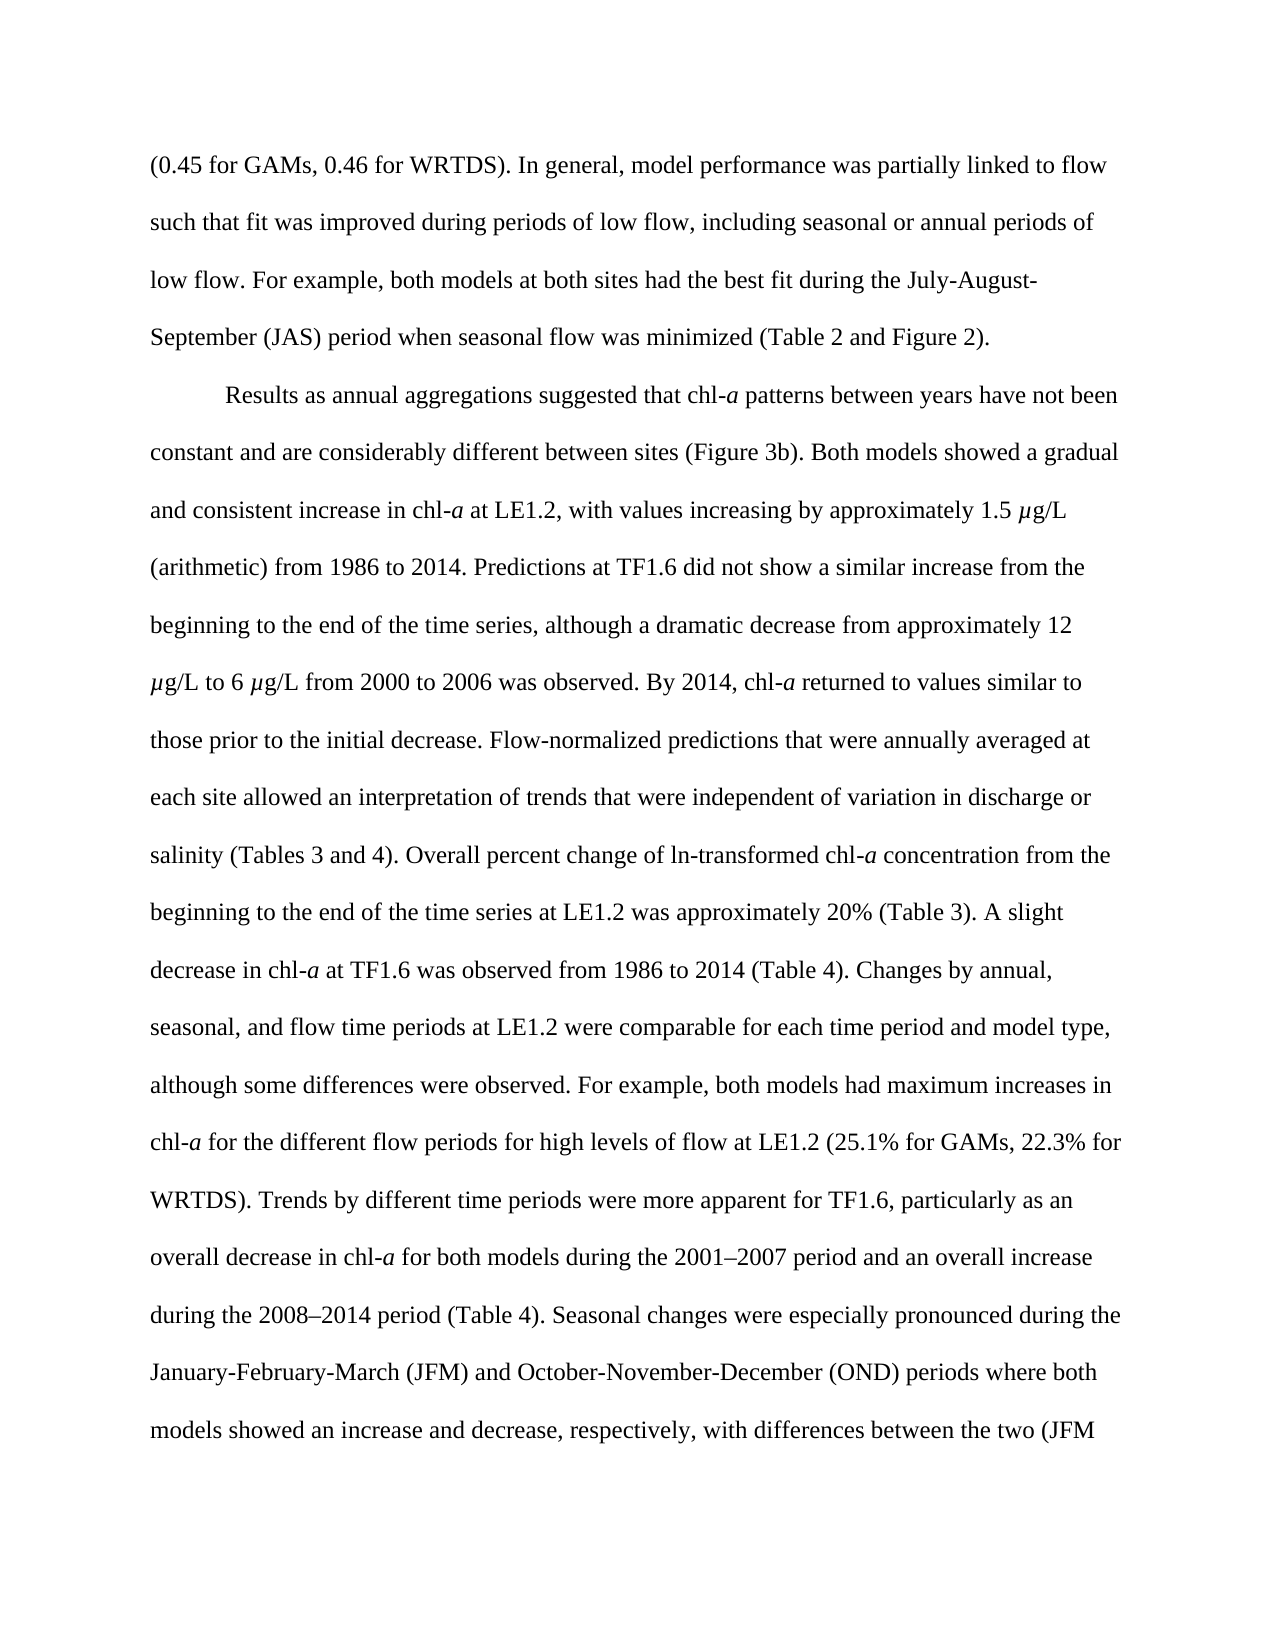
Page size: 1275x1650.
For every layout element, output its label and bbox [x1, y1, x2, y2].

text [150, 380, 1125, 1444]
text [150, 150, 1125, 351]
